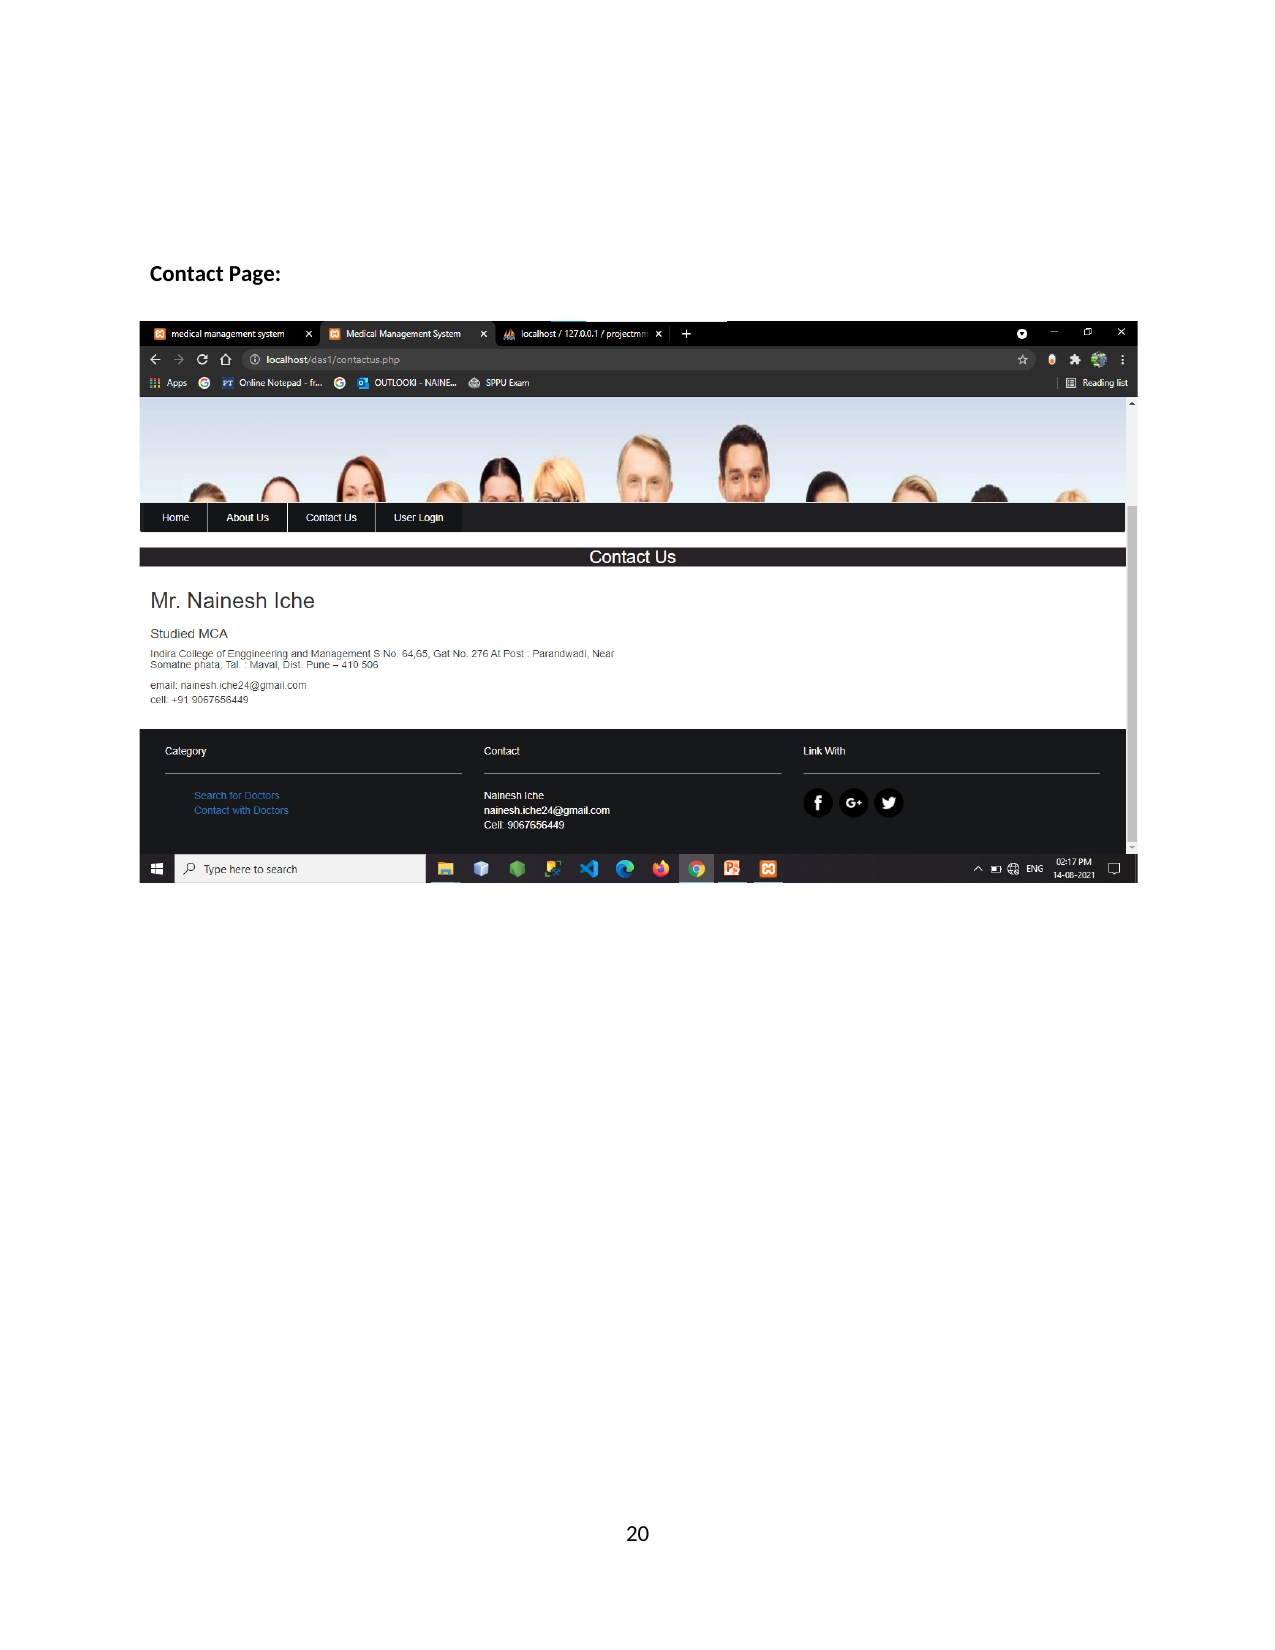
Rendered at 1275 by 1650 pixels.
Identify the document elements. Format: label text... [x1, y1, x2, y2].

text Contact Page: [150, 259, 1137, 287]
picture [139, 321, 1138, 883]
